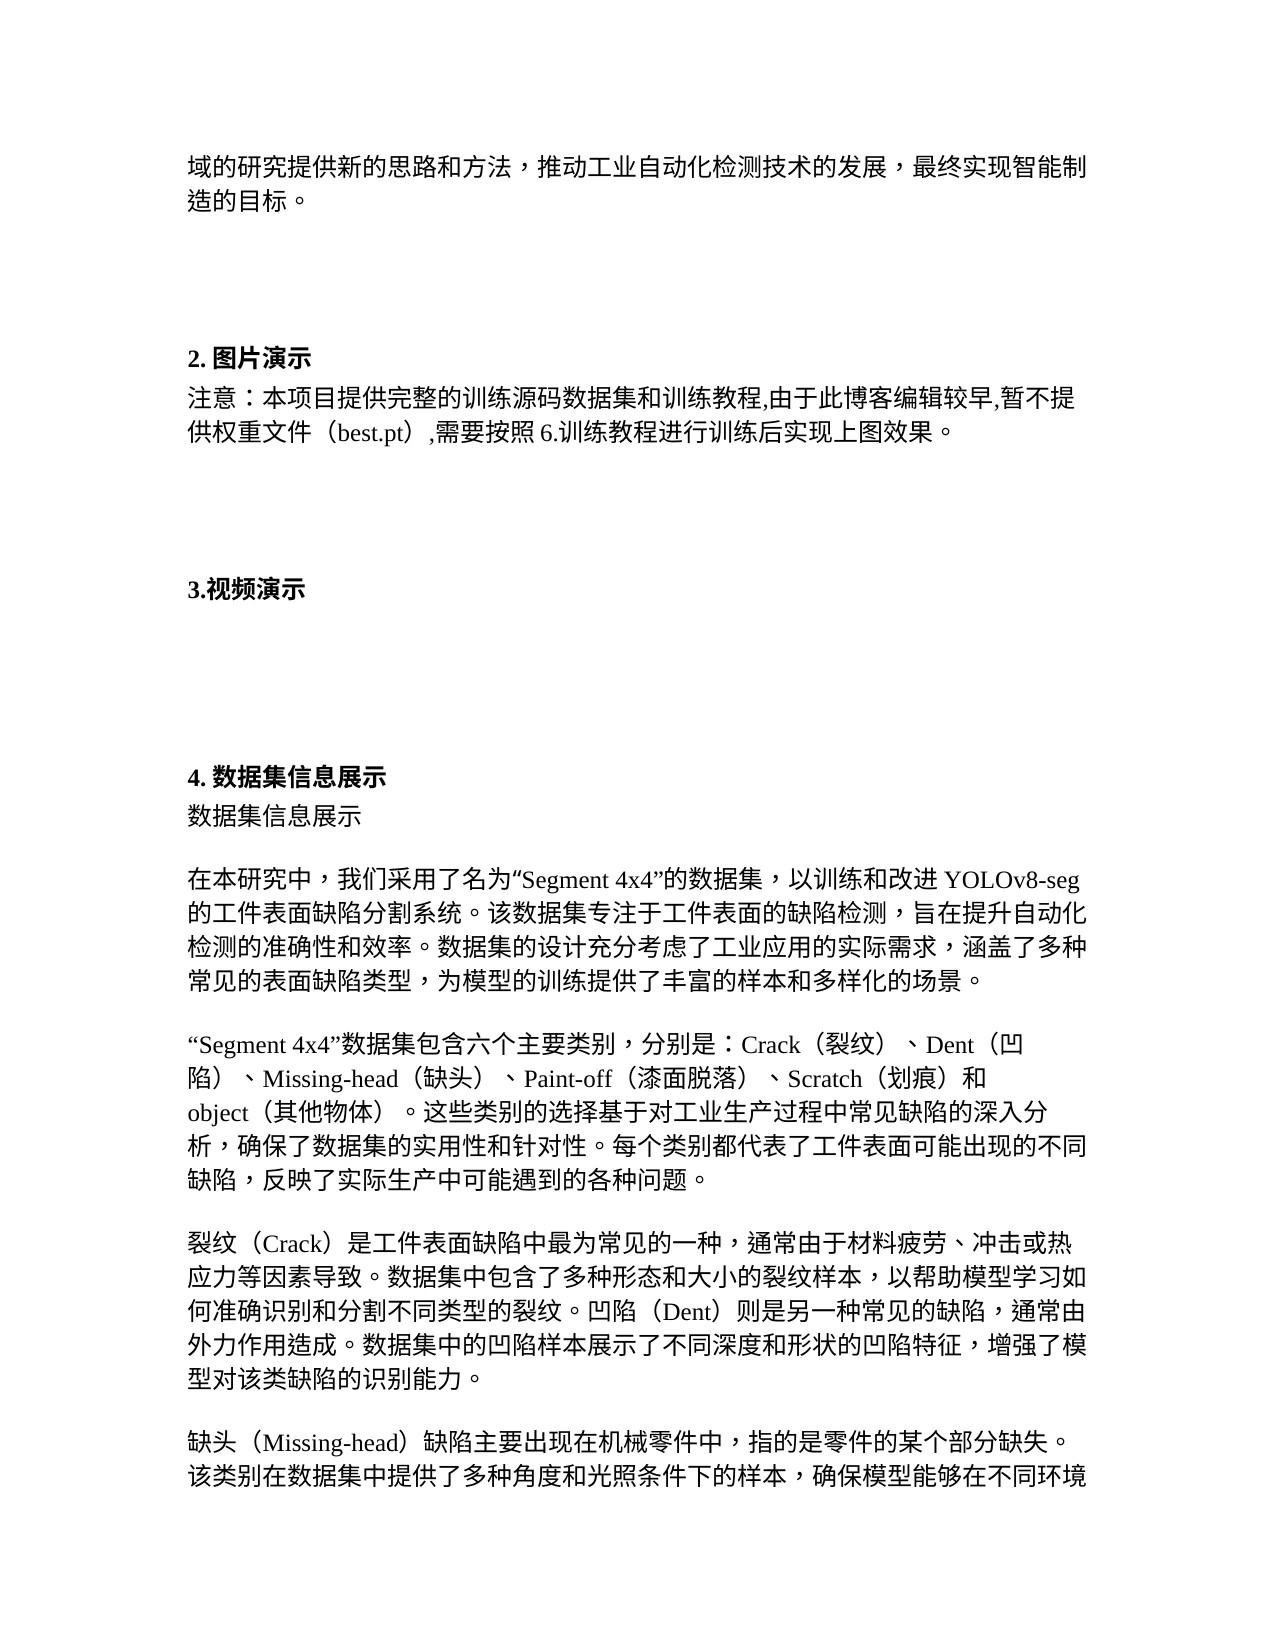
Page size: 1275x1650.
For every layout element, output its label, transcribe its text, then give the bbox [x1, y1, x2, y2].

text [187, 799, 1087, 1493]
subtitle 3.视频演示 [187, 571, 1087, 605]
subtitle 4. 数据集信息展示 [187, 760, 1087, 794]
subtitle 2. 图片演示 [187, 341, 1087, 375]
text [187, 150, 1087, 218]
text 注意：本项目提供完整的训练源码数据集和训练教程,由于此博客编辑较早,暂不提供权重文件（best.pt）,需要按照6.训练教程进行训练后实现上图效果。 [187, 380, 1087, 448]
